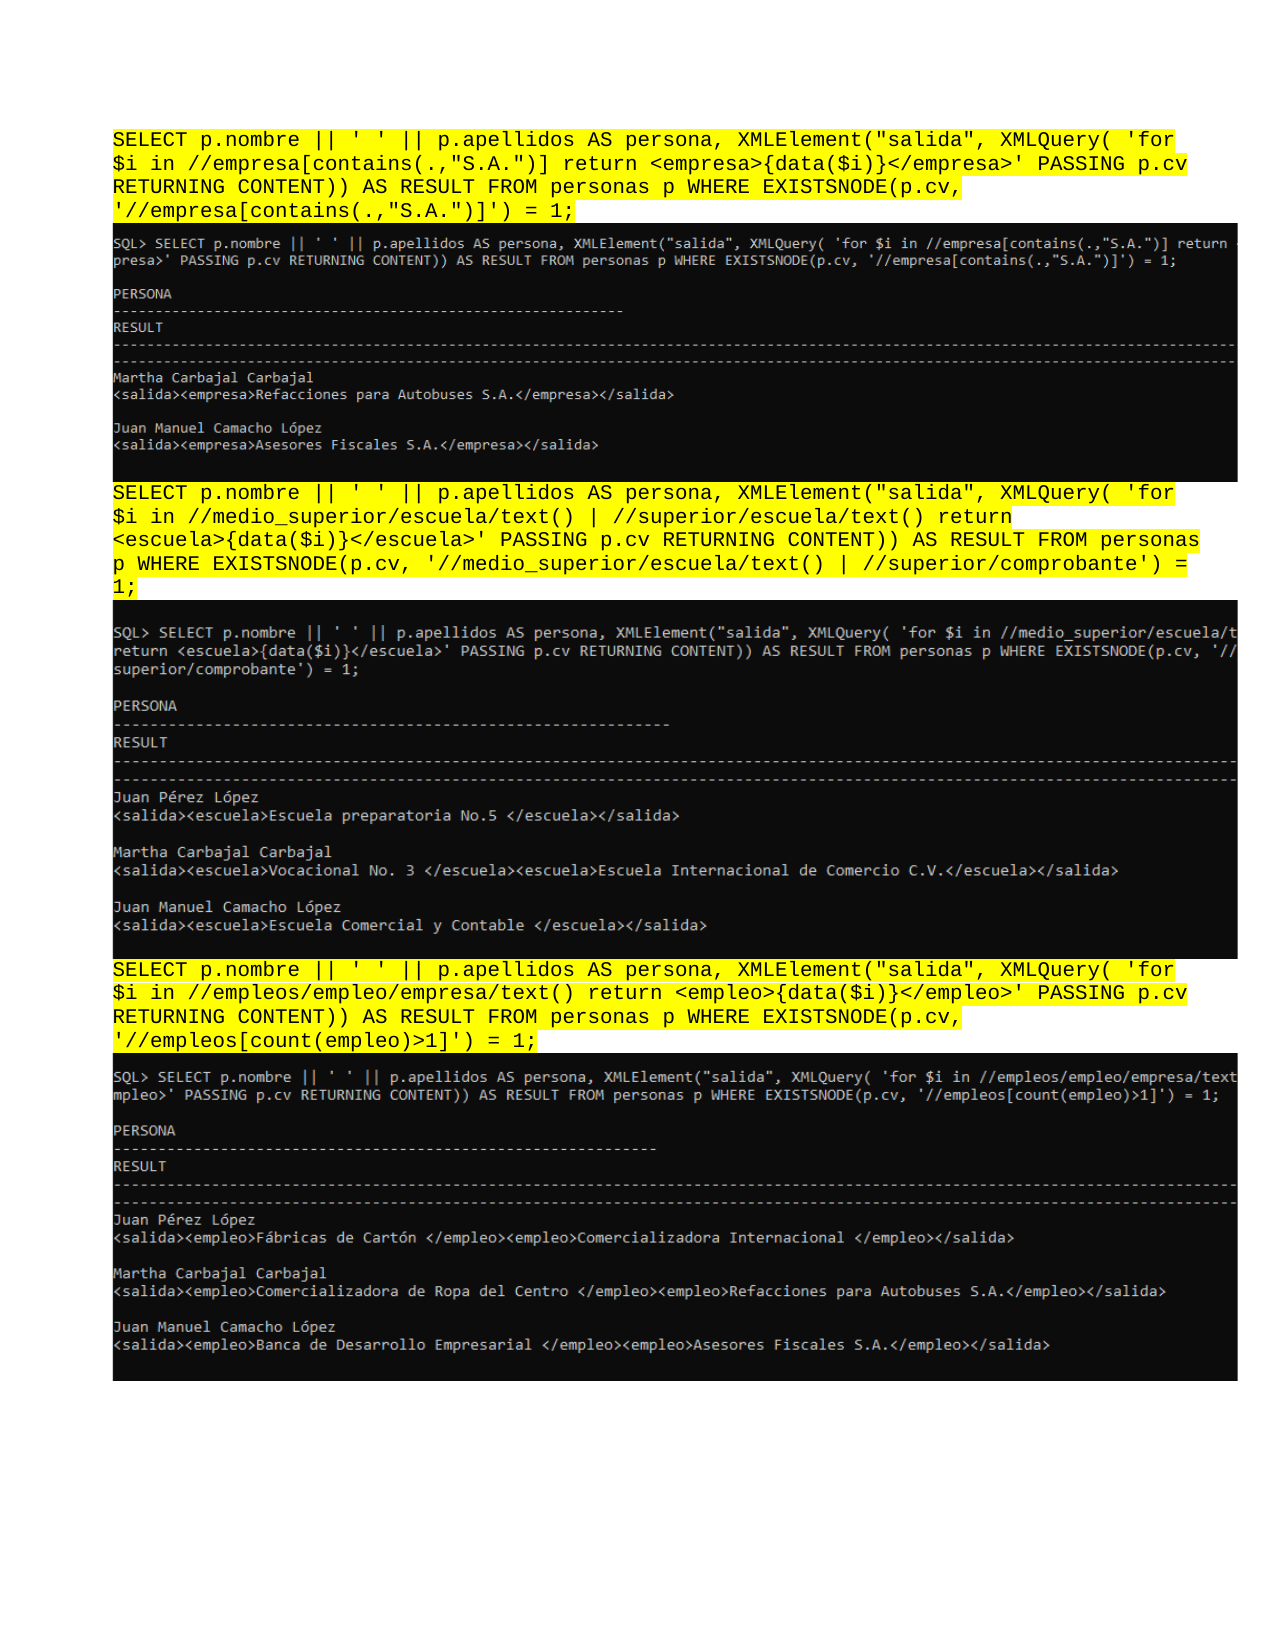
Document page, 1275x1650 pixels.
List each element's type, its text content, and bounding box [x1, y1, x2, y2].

text SELECT p.nombre || ' ' || p.apellidos AS persona, XMLElement("salida", XMLQuery( 'for $i in //medio_superior/escuela/text() | //superior/escuela/text() return <escuela>{data($i)}</escuela>' PASSING p.cv RETURNING CONTENT)) AS RESULT FROM personas p WHERE EXISTSNODE(p.cv, '//medio_superior/escuela/text() | //superior/comprobante') = 1; [137, 553, 1200, 600]
text SELECT p.nombre || ' ' || p.apellidos AS persona, XMLElement("salida", XMLQuery( 'for $i in //empleos/empleo/empresa/text() return <empleo>{data($i)}</empleo>' PASSING p.cv RETURNING CONTENT)) AS RESULT FROM personas p WHERE EXISTSNODE(p.cv, '//empleos[count(empleo)>1]') = 1; [112, 959, 1200, 1053]
picture [112, 600, 1238, 959]
picture [112, 1053, 1238, 1381]
text SELECT p.nombre || ' ' || p.apellidos AS persona, XMLElement("salida", XMLQuery( 'for $i in //empresa[contains(.,"S.A.")] return <empresa>{data($i)}</empresa>' PASSING p.cv RETURNING CONTENT)) AS RESULT FROM personas p WHERE EXISTSNODE(p.cv, '//empresa[contains(.,"S.A.")]') = 1; [575, 129, 1200, 223]
picture [112, 223, 1238, 482]
